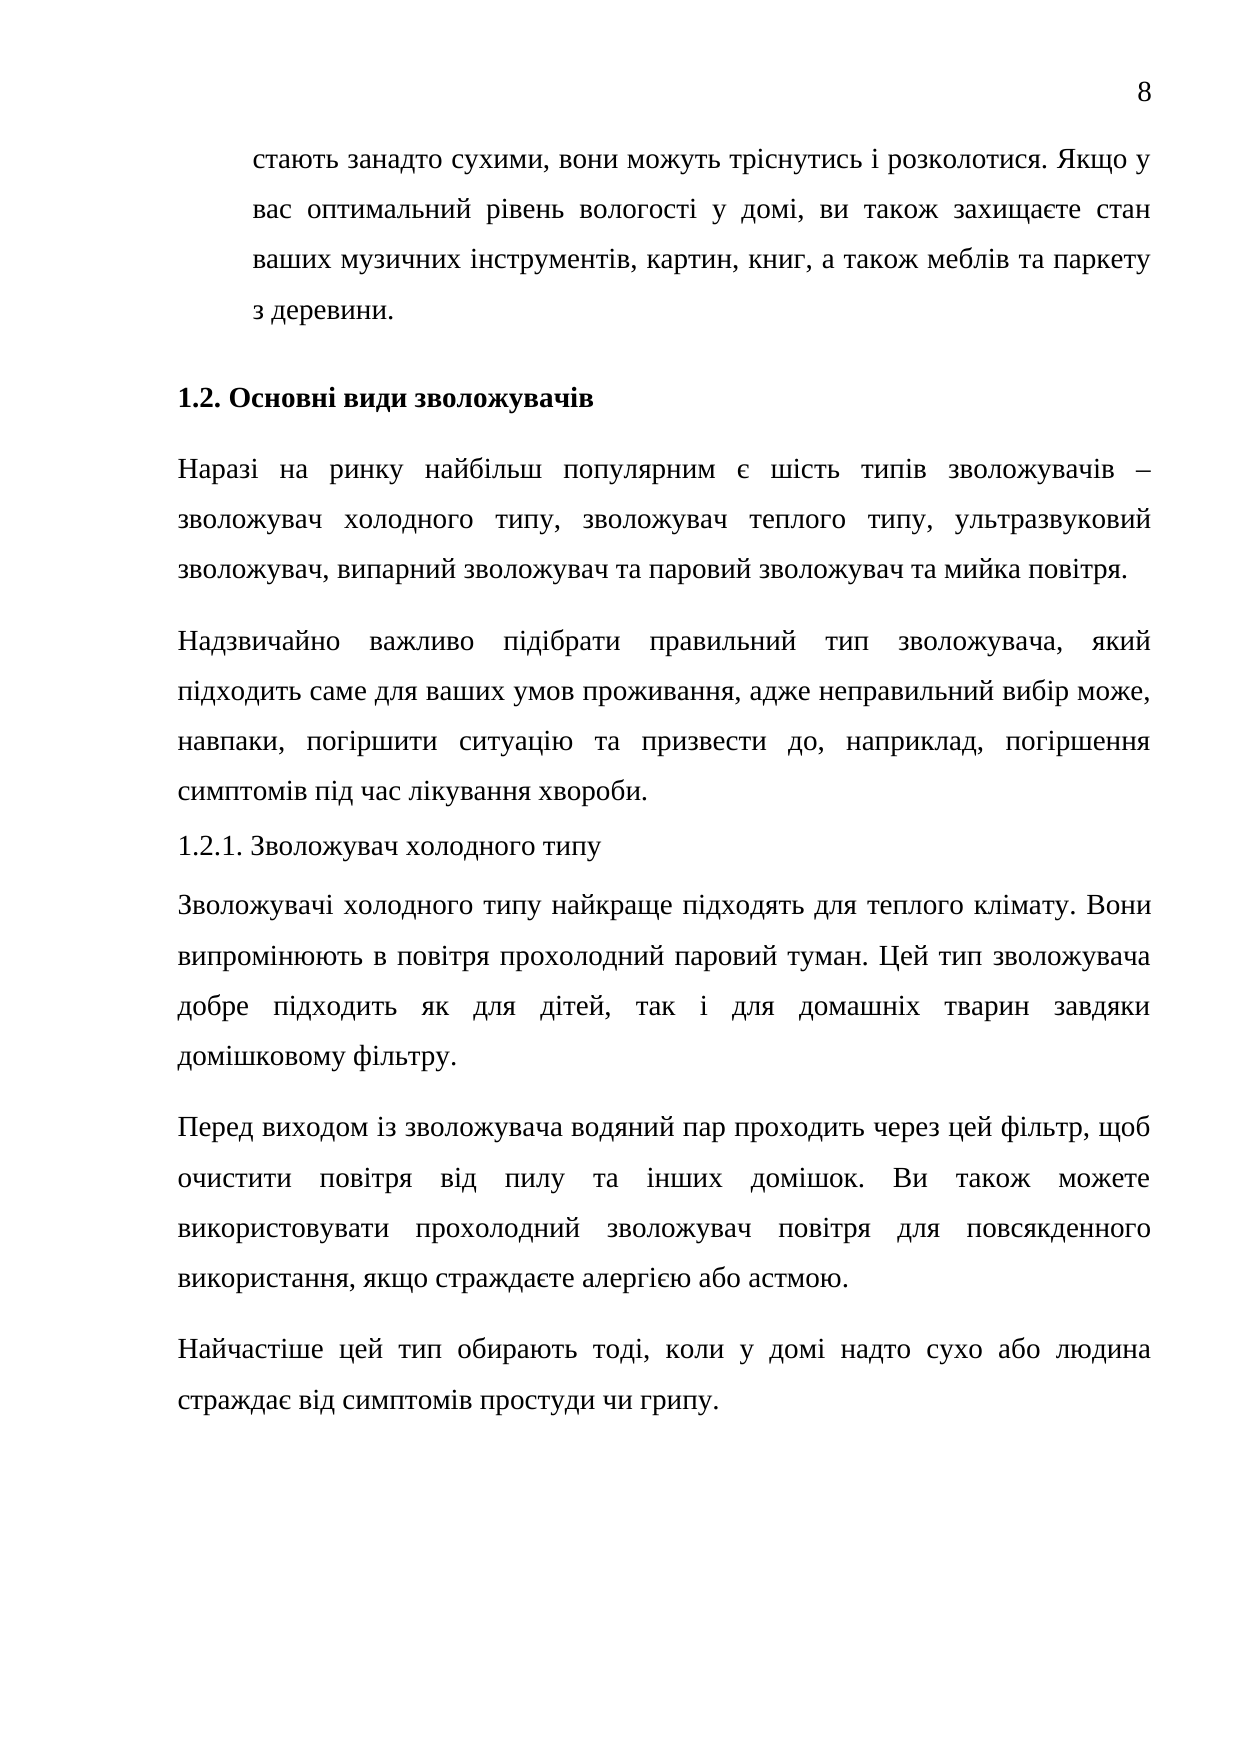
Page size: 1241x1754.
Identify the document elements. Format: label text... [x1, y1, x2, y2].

text Наразі на ринку найбільш популярним є шість типів зволожувачів – зволожувач холодного типу, зволожувач теплого типу, ультразвуковий зволожувач, випарний зволожувач та паровий зволожувач та мийка повітря. [177, 451, 1152, 585]
text Найчастіше цей тип обирають тоді, коли у домі надто сухо або людина страждає від симптомів простуди чи грипу. [177, 1332, 1152, 1415]
text Зволожувачі холодного типу найкраще підходять для теплого клімату. Вони випромінюють в повітря прохолодний паровий туман. Цей тип зволожувача добре підходить як для дітей, так і для домашніх тварин завдяки домішковому фільтру. [177, 887, 1152, 1072]
subtitle 1.2.1. Зволожувач холодного типу [177, 828, 1152, 862]
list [215, 141, 1152, 325]
text Перед виходом із зволожувача водяний пар проходить через цей фільтр, щоб очистити повітря від пилу та інших домішок. Ви також можете використовувати прохолодний зволожувач повітря для повсякденного використання, якщо страждаєте алергією або астмою. [177, 1109, 1152, 1294]
text Надзвичайно важливо підібрати правильний тип зволожувача, який підходить саме для ваших умов проживання, адже неправильний вибір може, навпаки, погіршити ситуацію та призвести до, наприклад, погіршення симптомів під час лікування хвороби. [177, 623, 1152, 807]
subtitle 1.2. Основні види зволожувачів [177, 380, 1152, 413]
